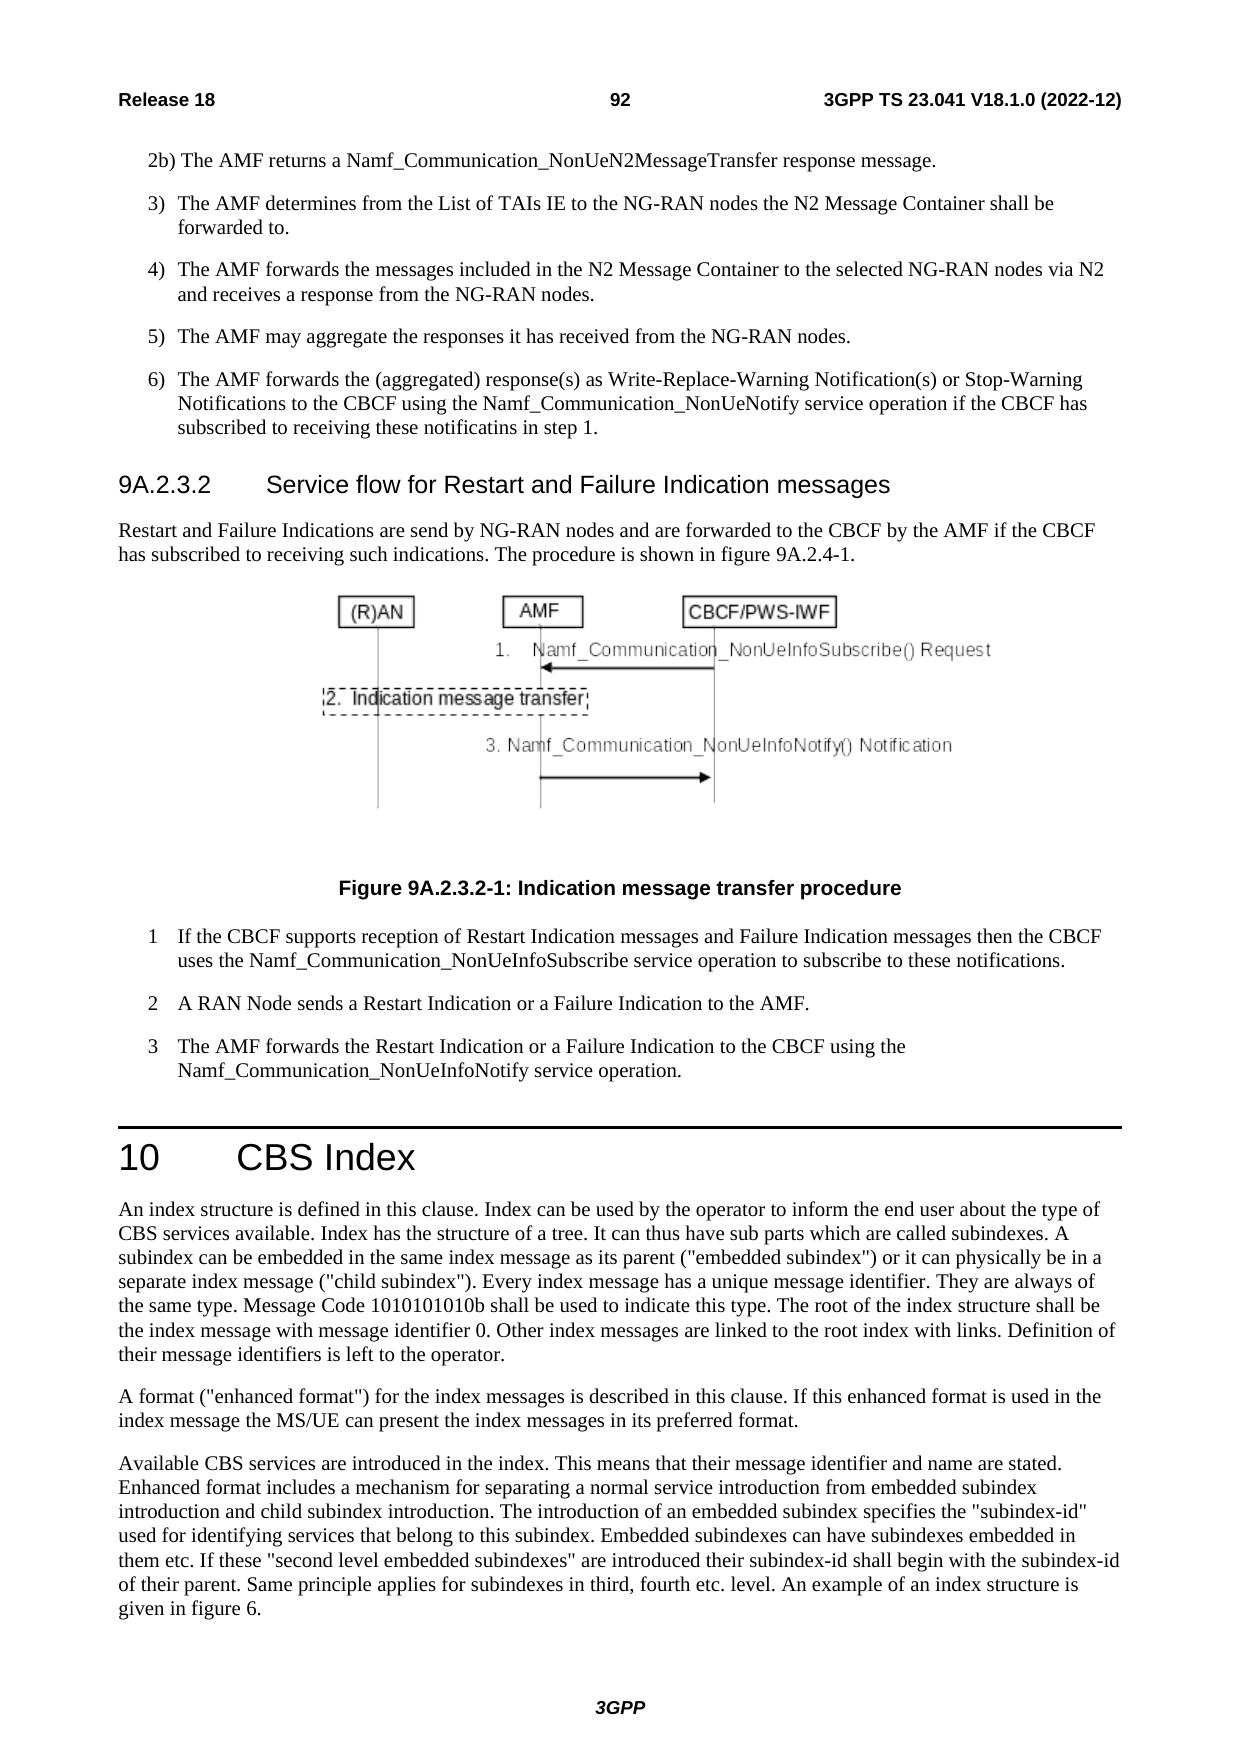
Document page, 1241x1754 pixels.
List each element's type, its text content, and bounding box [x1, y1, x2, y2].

text 1 If the CBCF supports reception of Restart Indication messages and Failure Indication messages then the CBCF uses the Namf_Communication_NonUeInfoSubscribe service operation to subscribe to these notifications. [148, 924, 1122, 972]
subtitle 9A.2.3.2 Service flow for Restart and Failure Indication messages [118, 471, 1122, 499]
text An index structure is defined in this clause. Index can be used by the operator to inform the end user about the type of CBS services available. Index has the structure of a tree. It can thus have sub parts which are called subindexes. A subindex can be embedded in the same index message as its parent ("embedded subindex") or it can physically be in a separate index message ("child subindex"). Every index message has a unique message identifier. They are always of the same type. Message Code 1010101010b shall be used to indicate this type. The root of the index structure shall be the index message with message identifier 0. Other index messages are linked to the root index with links. Definition of their message identifiers is left to the operator. [118, 1197, 1122, 1366]
text Restart and Failure Indications are send by NG-RAN nodes and are forwarded to the CBCF by the AMF if the CBCF has subscribed to receiving such indications. The procedure is shown in figure 9A.2.4-1. [118, 518, 1122, 566]
text A format ("enhanced format") for the index messages is described in this clause. If this enhanced format is used in the index message the MS/UE can present the index messages in its preferred format. [118, 1384, 1122, 1432]
text 3 The AMF forwards the Restart Indication or a Failure Indication to the CBCF using the Namf_Communication_NonUeInfoNotify service operation. [148, 1034, 1122, 1082]
text 4) The AMF forwards the messages included in the N2 Message Container to the selected NG-RAN nodes via N2 and receives a response from the NG-RAN nodes. [148, 257, 1122, 306]
text 2 A RAN Node sends a Restart Indication or a Failure Indication to the AMF. [148, 991, 1122, 1015]
text 5) The AMF may aggregate the responses it has received from the NG-RAN nodes. [148, 324, 1122, 348]
subtitle 10 CBS Index [118, 1129, 1122, 1178]
text 6) The AMF forwards the (aggregated) response(s) as Write-Replace-Warning Notification(s) or Stop-Warning Notifications to the CBCF using the Namf_Communication_NonUeNotify service operation if the CBCF has subscribed to receiving these notificatins in step 1. [148, 367, 1122, 439]
text Figure 9A.2.3.2-1: Indication message transfer procedure [118, 875, 1122, 899]
text 2b) The AMF returns a Namf_Communication_NonUeN2MessageTransfer response message. [148, 148, 1122, 172]
text Available CBS services are introduced in the index. This means that their message identifier and name are stated. Enhanced format includes a mechanism for separating a normal service introduction from embedded subindex introduction and child subindex introduction. The introduction of an embedded subindex specifies the "subindex-id" used for identifying services that belong to this subindex. Embedded subindexes can have subindexes embedded in them etc. If these "second level embedded subindexes" are introduced their subindex-id shall begin with the subindex-id of their parent. Same principle applies for subindexes in third, fourth etc. level. An example of an index structure is given in figure 6. [118, 1451, 1122, 1620]
text 3) The AMF determines from the List of TAIs IE to the NG-RAN nodes the N2 Message Container shall be forwarded to. [148, 191, 1122, 239]
